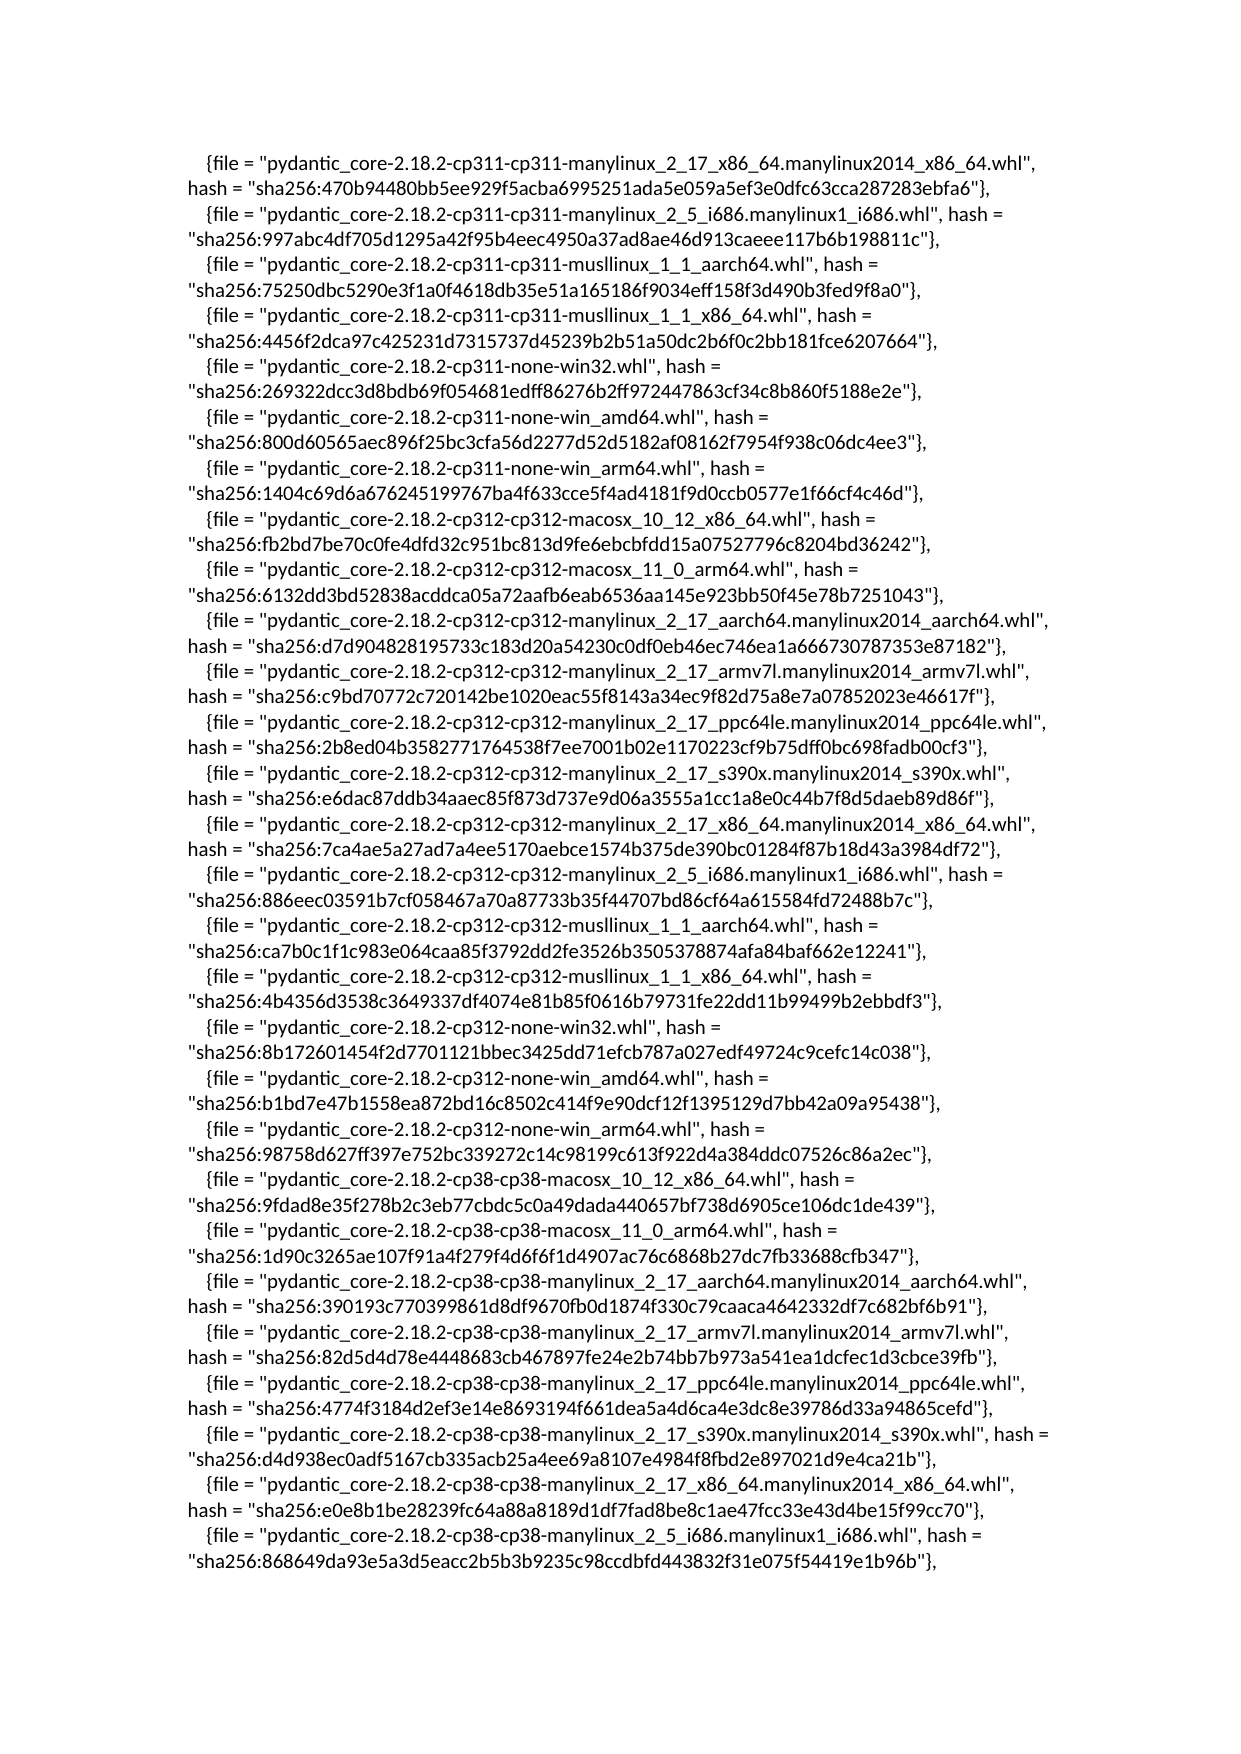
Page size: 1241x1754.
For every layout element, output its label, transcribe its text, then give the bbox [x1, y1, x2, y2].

text {file = "pydantic_core-2.18.2-cp38-cp38-manylinux_2_17_ppc64le.manylinux2014_ppc64le.whl", hash = "sha256:4774f3184d2ef3e14e8693194f661dea5a4d6ca4e3dc8e39786d33a94865cefd"}, [187, 1370, 1053, 1421]
text {file = "pydantic_core-2.18.2-cp38-cp38-macosx_11_0_arm64.whl", hash = "sha256:1d90c3265ae107f91a4f279f4d6f6f1d4907ac76c6868b27dc7fb33688cfb347"}, [187, 1217, 1053, 1268]
text {file = "pydantic_core-2.18.2-cp38-cp38-manylinux_2_17_armv7l.manylinux2014_armv7l.whl", hash = "sha256:82d5d4d78e4448683cb467897fe24e2b74bb7b973a541ea1dcfec1d3cbce39fb"}, [187, 1319, 1053, 1370]
text {file = "pydantic_core-2.18.2-cp312-cp312-musllinux_1_1_aarch64.whl", hash = "sha256:ca7b0c1f1c983e064caa85f3792dd2fe3526b3505378874afa84baf662e12241"}, [187, 912, 1053, 963]
text {file = "pydantic_core-2.18.2-cp312-cp312-manylinux_2_17_s390x.manylinux2014_s390x.whl", hash = "sha256:e6dac87ddb34aaec85f873d737e9d06a3555a1cc1a8e0c44b7f8d5daeb89d86f"}, [187, 760, 1053, 811]
text {file = "pydantic_core-2.18.2-cp311-cp311-manylinux_2_5_i686.manylinux1_i686.whl", hash = "sha256:997abc4df705d1295a42f95b4eec4950a37ad8ae46d913caeee117b6b198811c"}, [187, 201, 1053, 252]
text {file = "pydantic_core-2.18.2-cp38-cp38-manylinux_2_17_x86_64.manylinux2014_x86_64.whl", hash = "sha256:e0e8b1be28239fc64a88a8189d1df7fad8be8c1ae47fcc33e43d4be15f99cc70"}, [187, 1472, 1053, 1522]
text {file = "pydantic_core-2.18.2-cp311-none-win_arm64.whl", hash = "sha256:1404c69d6a676245199767ba4f633cce5f4ad4181f9d0ccb0577e1f66cf4c46d"}, [187, 455, 1053, 506]
text {file = "pydantic_core-2.18.2-cp311-cp311-musllinux_1_1_aarch64.whl", hash = "sha256:75250dbc5290e3f1a0f4618db35e51a165186f9034eff158f3d490b3fed9f8a0"}, [187, 252, 1053, 302]
text {file = "pydantic_core-2.18.2-cp312-cp312-macosx_10_12_x86_64.whl", hash = "sha256:fb2bd7be70c0fe4dfd32c951bc813d9fe6ebcbfdd15a07527796c8204bd36242"}, [187, 506, 1053, 557]
text {file = "pydantic_core-2.18.2-cp311-cp311-musllinux_1_1_x86_64.whl", hash = "sha256:4456f2dca97c425231d7315737d45239b2b51a50dc2b6f0c2bb181fce6207664"}, [187, 302, 1053, 353]
text {file = "pydantic_core-2.18.2-cp312-cp312-manylinux_2_5_i686.manylinux1_i686.whl", hash = "sha256:886eec03591b7cf058467a70a87733b35f44707bd86cf64a615584fd72488b7c"}, [187, 862, 1053, 912]
text {file = "pydantic_core-2.18.2-cp38-cp38-macosx_10_12_x86_64.whl", hash = "sha256:9fdad8e35f278b2c3eb77cbdc5c0a49dada440657bf738d6905ce106dc1de439"}, [187, 1167, 1053, 1217]
text {file = "pydantic_core-2.18.2-cp312-none-win_amd64.whl", hash = "sha256:b1bd7e47b1558ea872bd16c8502c414f9e90dcf12f1395129d7bb42a09a95438"}, [187, 1065, 1053, 1116]
text {file = "pydantic_core-2.18.2-cp38-cp38-manylinux_2_5_i686.manylinux1_i686.whl", hash = "sha256:868649da93e5a3d5eacc2b5b3b9235c98ccdbfd443832f31e075f54419e1b96b"}, [187, 1522, 1053, 1573]
text {file = "pydantic_core-2.18.2-cp38-cp38-manylinux_2_17_aarch64.manylinux2014_aarch64.whl", hash = "sha256:390193c770399861d8df9670fb0d1874f330c79caaca4642332df7c682bf6b91"}, [187, 1268, 1053, 1319]
text {file = "pydantic_core-2.18.2-cp312-cp312-manylinux_2_17_armv7l.manylinux2014_armv7l.whl", hash = "sha256:c9bd70772c720142be1020eac55f8143a34ec9f82d75a8e7a07852023e46617f"}, [187, 658, 1053, 709]
text {file = "pydantic_core-2.18.2-cp312-cp312-manylinux_2_17_x86_64.manylinux2014_x86_64.whl", hash = "sha256:7ca4ae5a27ad7a4ee5170aebce1574b375de390bc01284f87b18d43a3984df72"}, [187, 811, 1053, 862]
text {file = "pydantic_core-2.18.2-cp312-none-win32.whl", hash = "sha256:8b172601454f2d7701121bbec3425dd71efcb787a027edf49724c9cefc14c038"}, [187, 1014, 1053, 1065]
text {file = "pydantic_core-2.18.2-cp311-none-win_amd64.whl", hash = "sha256:800d60565aec896f25bc3cfa56d2277d52d5182af08162f7954f938c06dc4ee3"}, [187, 404, 1053, 455]
text {file = "pydantic_core-2.18.2-cp38-cp38-manylinux_2_17_s390x.manylinux2014_s390x.whl", hash = "sha256:d4d938ec0adf5167cb335acb25a4ee69a8107e4984f8fbd2e897021d9e4ca21b"}, [187, 1421, 1053, 1472]
text {file = "pydantic_core-2.18.2-cp312-cp312-macosx_11_0_arm64.whl", hash = "sha256:6132dd3bd52838acddca05a72aafb6eab6536aa145e923bb50f45e78b7251043"}, [187, 557, 1053, 607]
text {file = "pydantic_core-2.18.2-cp312-cp312-musllinux_1_1_x86_64.whl", hash = "sha256:4b4356d3538c3649337df4074e81b85f0616b79731fe22dd11b99499b2ebbdf3"}, [187, 963, 1053, 1014]
text {file = "pydantic_core-2.18.2-cp311-none-win32.whl", hash = "sha256:269322dcc3d8bdb69f054681edff86276b2ff972447863cf34c8b860f5188e2e"}, [187, 353, 1053, 404]
text {file = "pydantic_core-2.18.2-cp312-cp312-manylinux_2_17_aarch64.manylinux2014_aarch64.whl", hash = "sha256:d7d904828195733c183d20a54230c0df0eb46ec746ea1a666730787353e87182"}, [187, 607, 1053, 658]
text {file = "pydantic_core-2.18.2-cp312-cp312-manylinux_2_17_ppc64le.manylinux2014_ppc64le.whl", hash = "sha256:2b8ed04b3582771764538f7ee7001b02e1170223cf9b75dff0bc698fadb00cf3"}, [187, 709, 1053, 760]
text {file = "pydantic_core-2.18.2-cp311-cp311-manylinux_2_17_x86_64.manylinux2014_x86_64.whl", hash = "sha256:470b94480bb5ee929f5acba6995251ada5e059a5ef3e0dfc63cca287283ebfa6"}, [187, 150, 1053, 201]
text {file = "pydantic_core-2.18.2-cp312-none-win_arm64.whl", hash = "sha256:98758d627ff397e752bc339272c14c98199c613f922d4a384ddc07526c86a2ec"}, [187, 1116, 1053, 1167]
